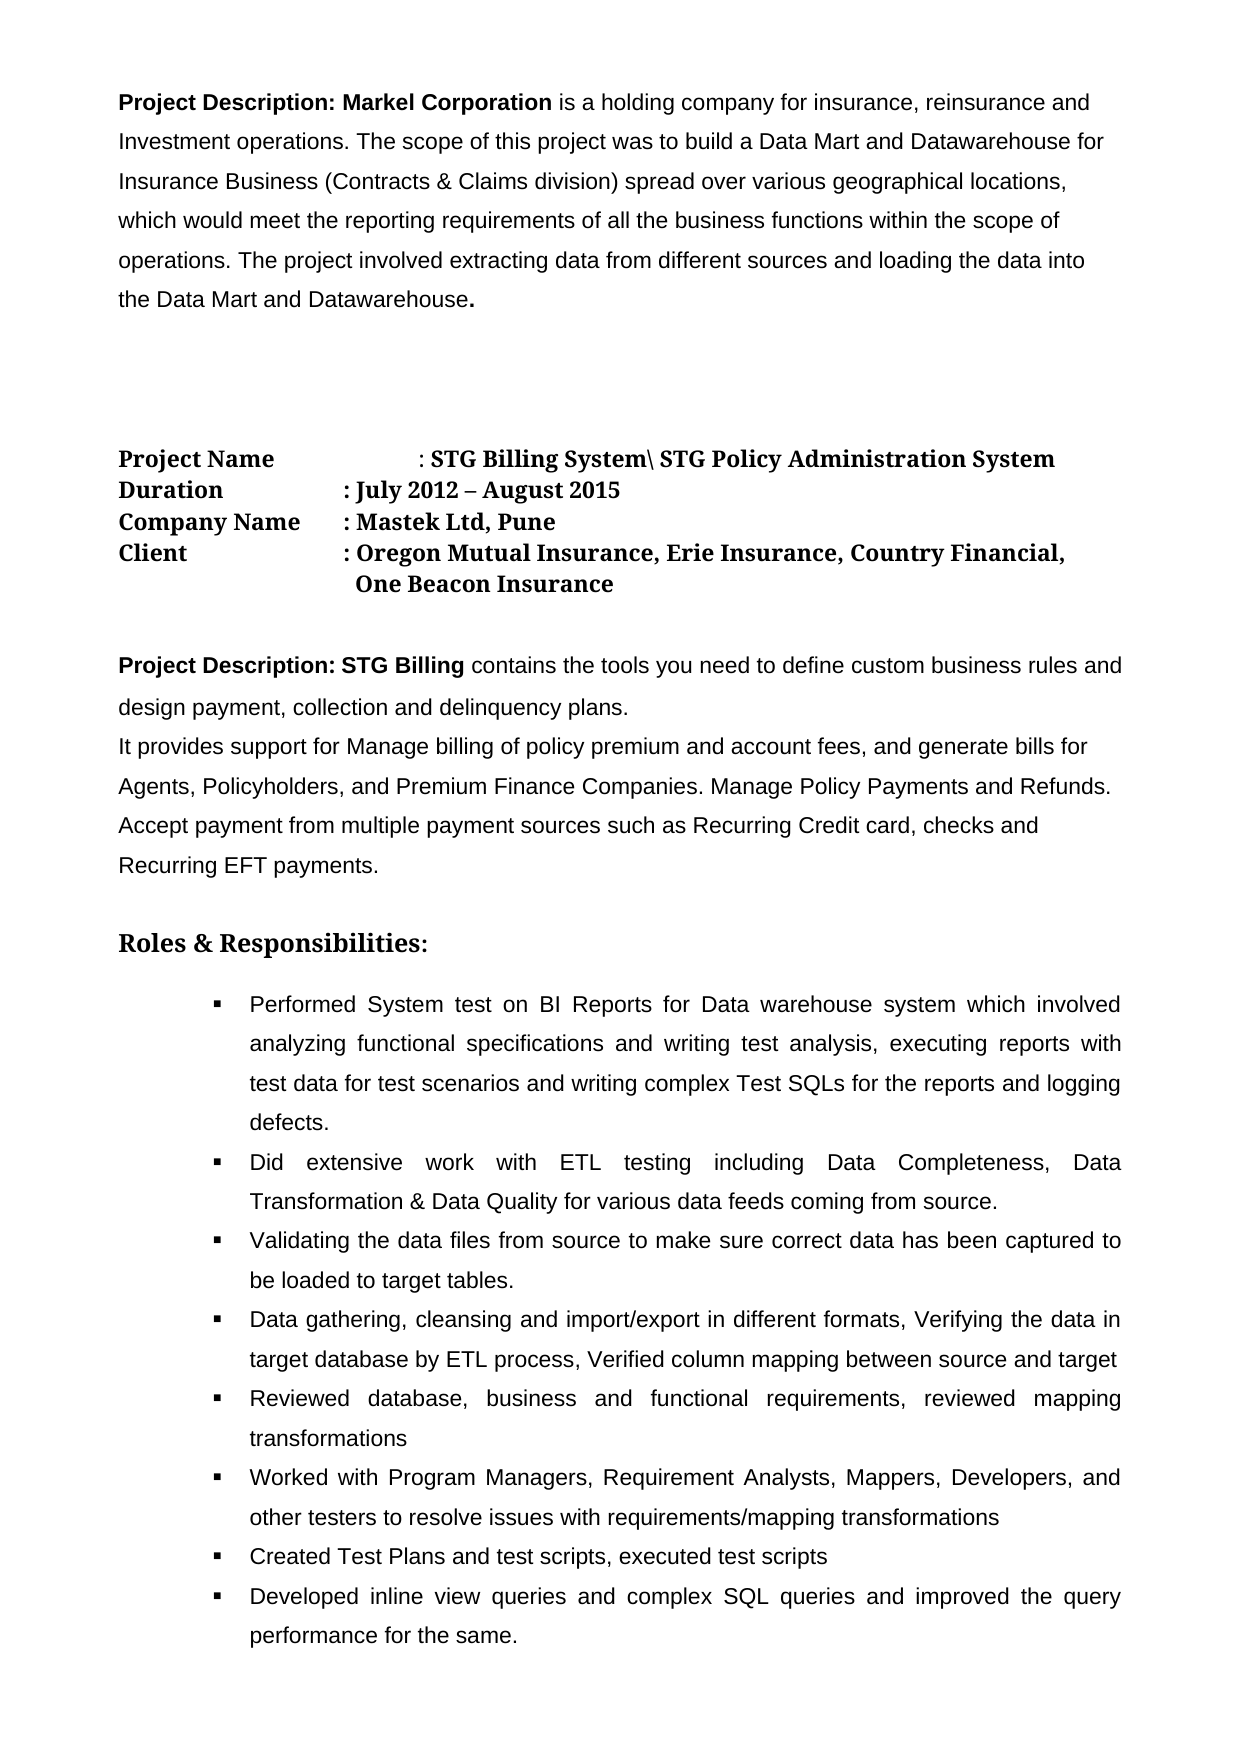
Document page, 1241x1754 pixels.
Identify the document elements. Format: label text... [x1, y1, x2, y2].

list Did extensive work with ETL testing including Data Completeness, Data Transformation & Data Quality for various data feeds coming from source. [212, 1148, 1122, 1214]
list Worked with Program Managers, Requirement Analysts, Mappers, Developers, and other testers to resolve issues with requirements/mapping transformations [212, 1464, 1122, 1530]
text It provides support for Manage billing of policy premium and account fees, and generate bills for Agents, Policyholders, and Premium Finance Companies. Manage Policy Payments and Refunds. [118, 733, 1122, 799]
text Client : Oregon Mutual Insurance, Erie Insurance, Country Financial, [118, 537, 1122, 568]
text Roles & Responsibilities: [118, 925, 1122, 959]
text Company Name : Mastek Ltd, Pune [118, 506, 1122, 537]
subtitle Project Description: Markel Corporation is a holding company for insurance, reinsurance and Investment operations. The scope of this project was to build a Data Mart and Datawarehouse for Insurance Business (Contracts & Claims division) spread over various geographical locations, which would meet the reporting requirements of all the business functions within the scope of operations. The project involved extracting data from different sources and loading the data into the Data Mart and Datawarehouse. [118, 89, 1122, 312]
text One Beacon Insurance [343, 568, 1122, 599]
text Project Name : STG Billing System\ STG Policy Administration System [118, 443, 1122, 474]
text Duration : July 2012 – August 2015 [118, 474, 1122, 506]
list Reviewed database, business and functional requirements, reviewed mapping transformations [212, 1385, 1122, 1451]
subtitle Project Description: STG Billing contains the tools you need to define custom business rules and design payment, collection and delinquency plans. [118, 649, 1122, 720]
list Data gathering, cleansing and import/export in different formats, Verifying the data in target database by ETL process, Verified column mapping between source and target [212, 1306, 1122, 1372]
list Performed System test on BI Reports for Data warehouse system which involved analyzing functional specifications and writing test analysis, executing reports with test data for test scenarios and writing complex Test SQLs for the reports and logging defects. [212, 991, 1122, 1135]
list Developed inline view queries and complex SQL queries and improved the query performance for the same. [212, 1583, 1122, 1648]
text Accept payment from multiple payment sources such as Recurring Credit card, checks and Recurring EFT payments. [118, 812, 1122, 878]
list Created Test Plans and test scripts, executed test scripts [212, 1543, 1122, 1569]
list Validating the data files from source to make sure correct data has been captured to be loaded to target tables. [212, 1227, 1122, 1293]
